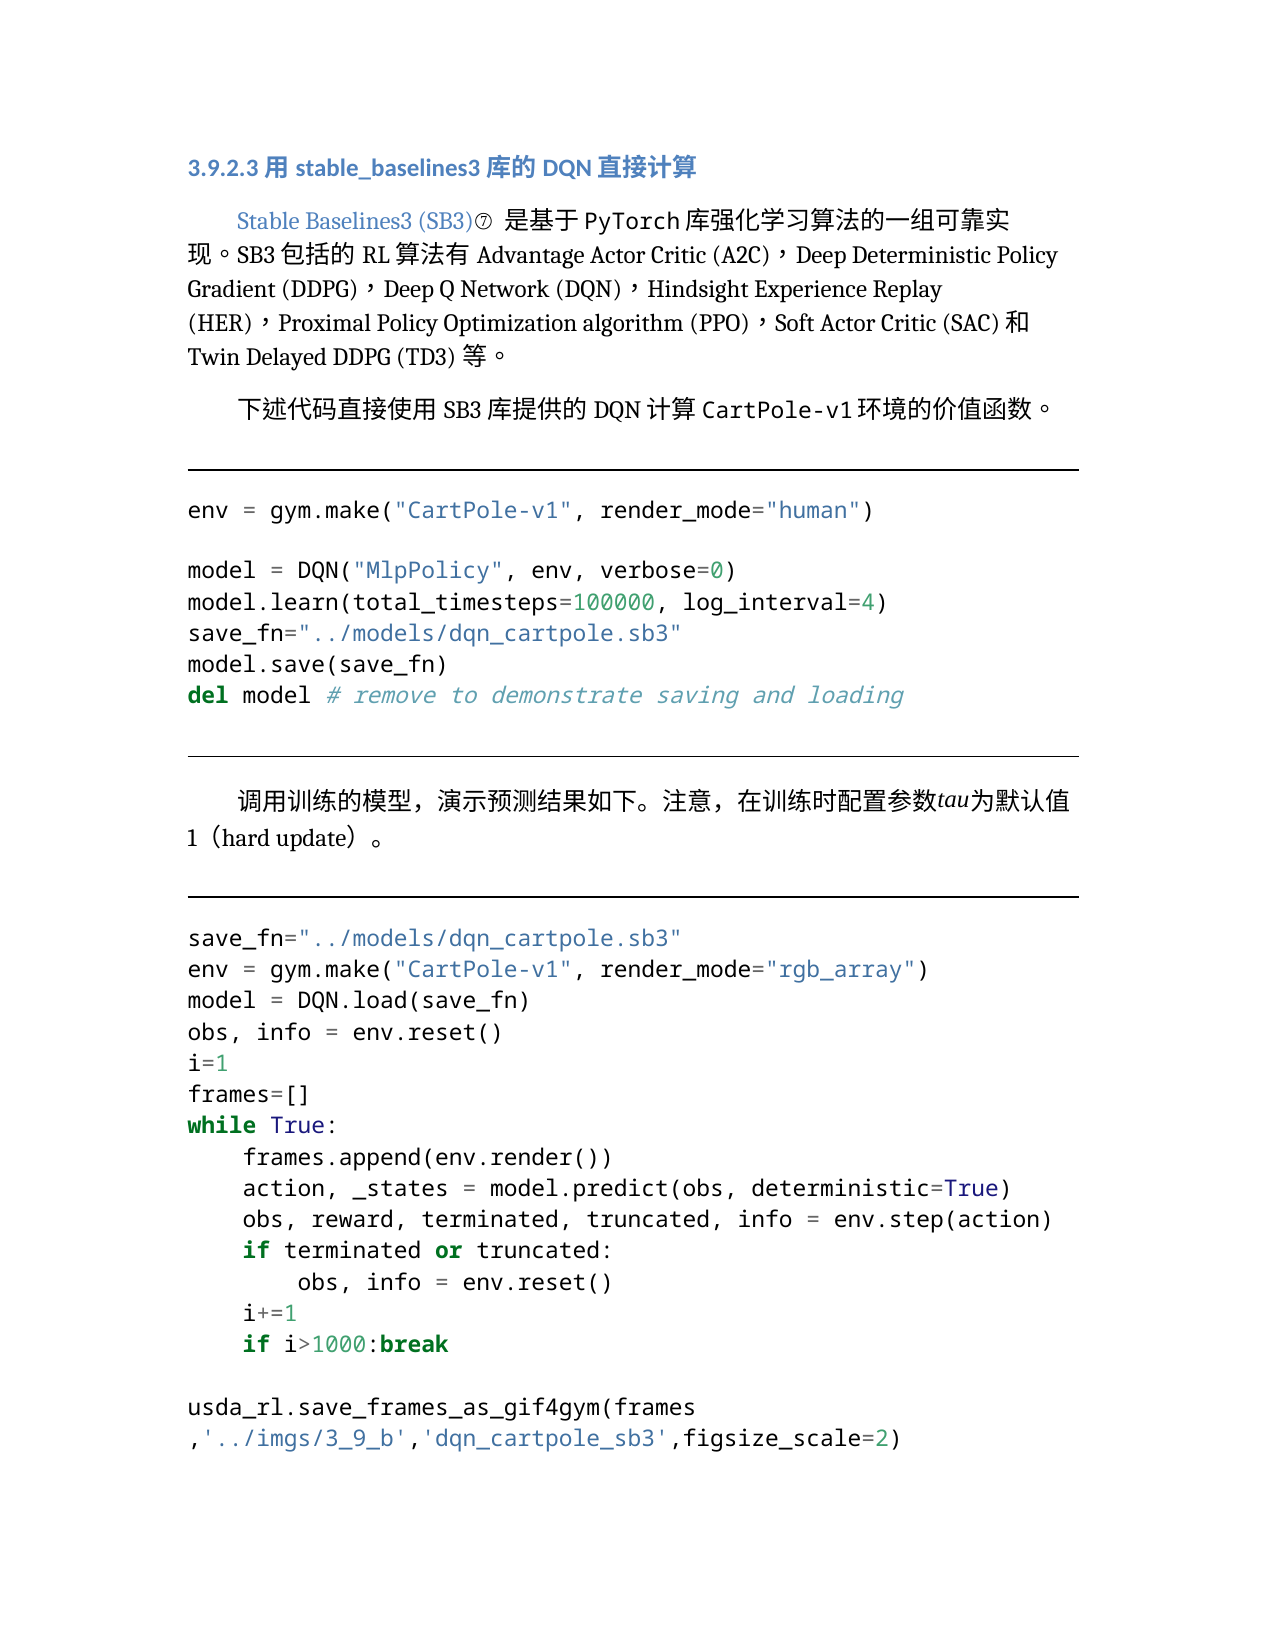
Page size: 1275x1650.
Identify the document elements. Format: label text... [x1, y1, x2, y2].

text save_fn="../models/dqn_cartpole.sb3" env = gym.make("CartPole-v1", render_mode="rgb_array") model = DQN.load(save_fn) obs, info = env.reset() i=1 frames=[] while True: frames.append(env.render()) action, _states = model.predict(obs, deterministic=True) obs, reward, terminated, truncated, info = env.step(action) if terminated or truncated: obs, info = env.reset() i+=1 if i>1000:break usda_rl.save_frames_as_gif4gym(frames,'../imgs/3_9_b','dqn_cartpole_sb3',figsize_scale=2) [187, 922, 1087, 1453]
subtitle 3.9.2.3 用 stable_baselines3 库的 DQN 直接计算 [187, 150, 1087, 184]
text env = gym.make("CartPole-v1", render_mode="human") model = DQN("MlpPolicy", env, verbose=0) model.learn(total_timesteps=100000, log_interval=4) save_fn="../models/dqn_cartpole.sb3" model.save(save_fn) del model # remove to demonstrate saving and loading [187, 494, 1087, 711]
text 下述代码直接使用 SB3 库提供的 DQN 计算CartPole-v1环境的价值函数。 [187, 392, 1087, 426]
text Stable Baselines3 (SB3)⑦是基于PyTorch库强化学习算法的一组可靠实现。SB3 包括的 RL 算法有 Advantage Actor Critic (A2C)，Deep Deterministic Policy Gradient (DDPG)，Deep Q Network (DQN)，Hindsight Experience Replay (HER)，Proximal Policy Optimization algorithm (PPO)，Soft Actor Critic (SAC) 和 Twin Delayed DDPG (TD3) 等。 [187, 203, 1087, 373]
text 调用训练的模型，演示预测结果如下。注意，在训练时配置参数为默认值1（hard update）。 [187, 781, 1087, 853]
